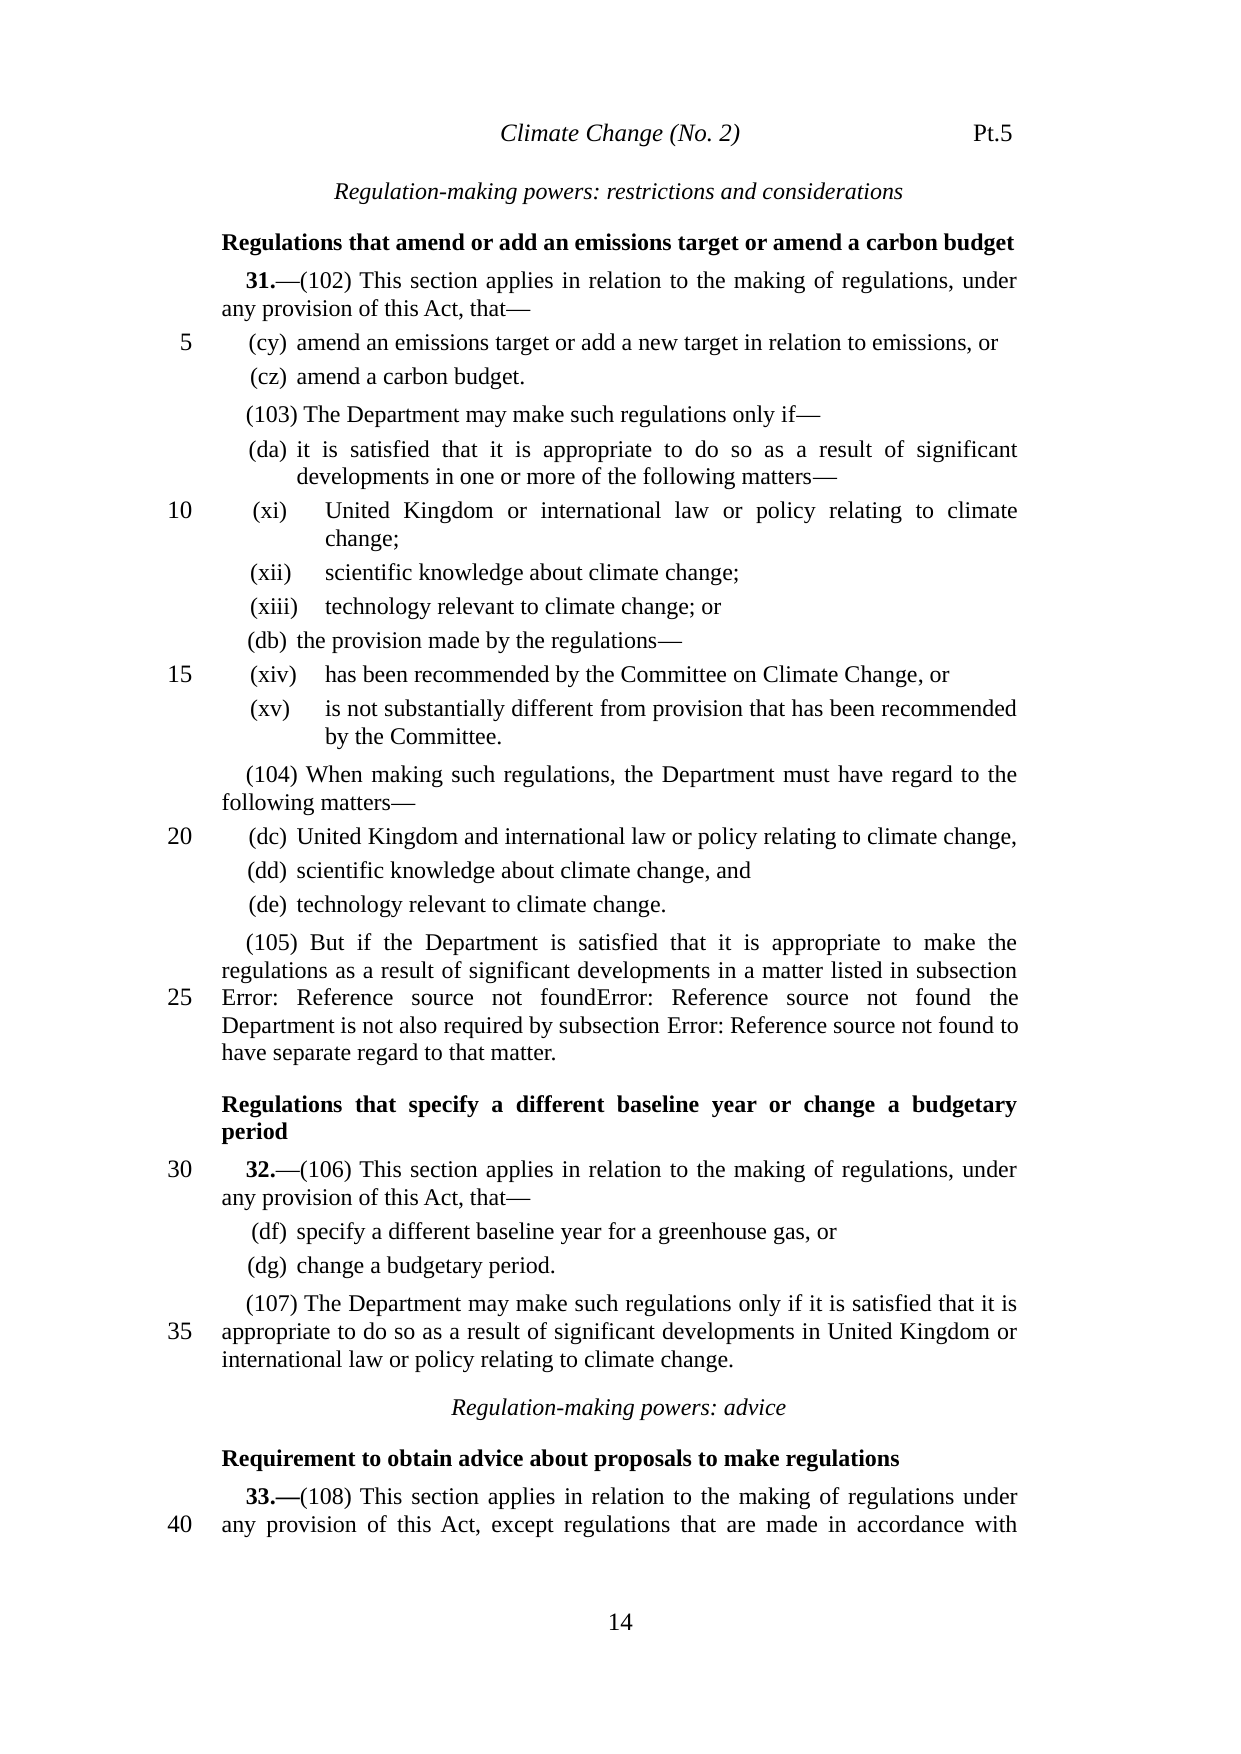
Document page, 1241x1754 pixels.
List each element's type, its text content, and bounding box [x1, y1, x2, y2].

text (ii) is not substantially different from provision that has been recommended by the Committee. [250, 694, 1019, 749]
title Requirement to obtain advice about proposals to make regulations [221, 1444, 1019, 1472]
text (b) the provision made by the regulations⁠— [221, 626, 1019, 654]
subtitle Regulation-making powers: restrictions and considerations [221, 177, 1019, 205]
title Regulations that amend or add an emissions target or amend a carbon budget [221, 228, 1019, 256]
text (i) United Kingdom or international law or policy relating to climate change; [250, 496, 1019, 551]
text (ii) scientific knowledge about climate change; [250, 558, 1019, 586]
title Regulations that specify a different baseline year or change a budgetary period [221, 1090, 1019, 1145]
text (a) United Kingdom and international law or policy relating to climate change, [221, 822, 1019, 849]
text (a) it is satisfied that it is appropriate to do so as a result of significant developments in one or more of the following matters⁠— [221, 434, 1019, 490]
text (iii) technology relevant to climate change; or [250, 592, 1019, 619]
text (b) change a budgetary period. [221, 1251, 1019, 1279]
text (a) amend an emissions target or add a new target in relation to emissions, or [221, 328, 1019, 356]
subtitle Regulation-making powers: advice [221, 1393, 1019, 1421]
text (b) amend a carbon budget. [221, 362, 1019, 390]
text (b) scientific knowledge about climate change, and [221, 856, 1019, 883]
text (a) specify a different baseline year for a greenhouse gas, or [221, 1217, 1019, 1245]
text (c) technology relevant to climate change. [221, 890, 1019, 917]
text (i) has been recommended by the Committee on Climate Change, or [250, 660, 1019, 688]
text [221, 1482, 1019, 1538]
